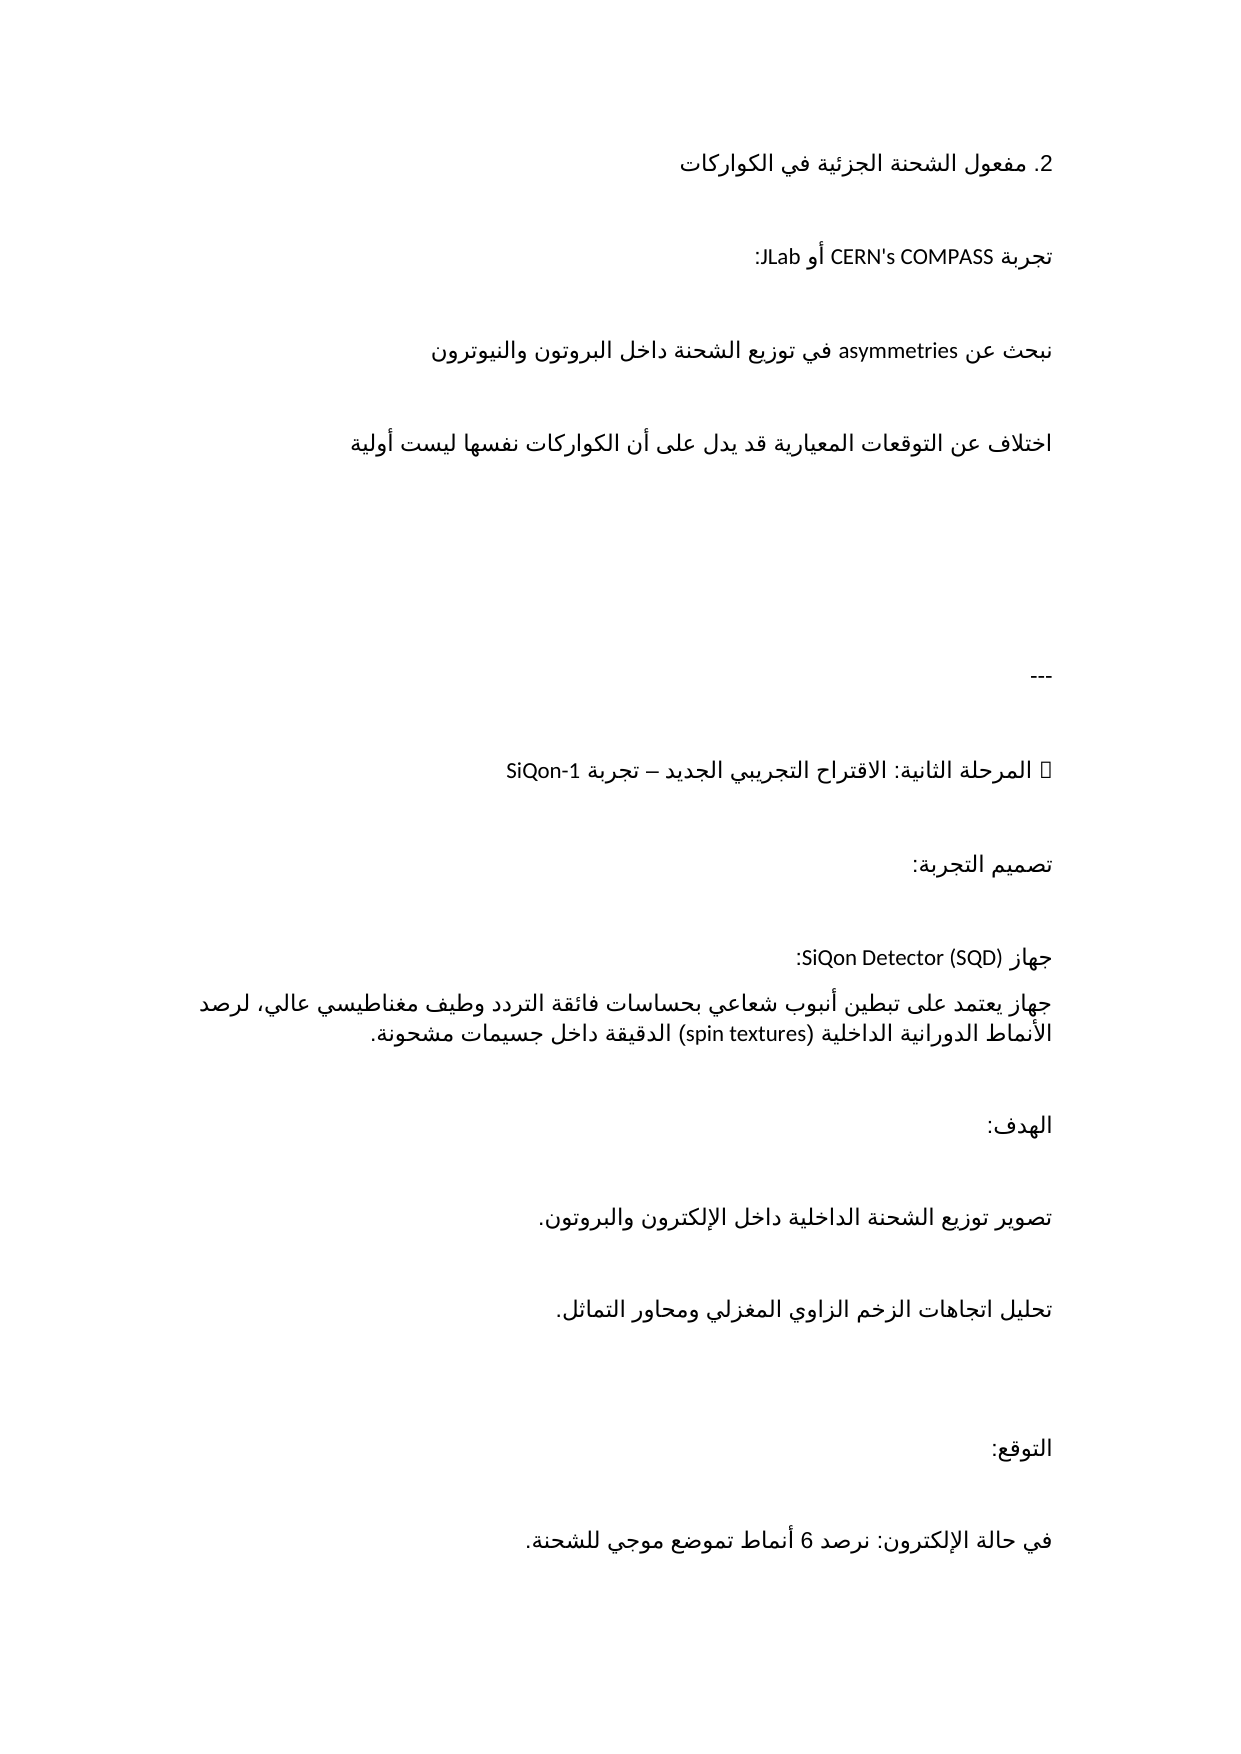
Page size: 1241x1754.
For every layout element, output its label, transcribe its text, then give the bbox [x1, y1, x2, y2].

text ✅ المرحلة الثانية: الاقتراح التجريبي الجديد – تجربة SiQon-1 [187, 754, 1053, 785]
text في حالة الإلكترون: نرصد 6 أنماط تموضع موجي للشحنة. [187, 1527, 1053, 1553]
text الهدف: [187, 1112, 1053, 1139]
text تجربة CERN's COMPASS أو JLab: [187, 242, 1053, 270]
text نبحث عن asymmetries في توزيع الشحنة داخل البروتون والنيوترون [187, 336, 1053, 364]
text جهاز يعتمد على تبطين أنبوب شعاعي بحساسات فائقة التردد وطيف مغناطيسي عالي، لرصد الأنماط الدورانية الداخلية (spin textures) الدقيقة داخل جسيمات مشحونة. [187, 990, 1053, 1047]
text اختلاف عن التوقعات المعيارية قد يدل على أن الكواركات نفسها ليست أولية [187, 429, 1053, 456]
text --- [187, 662, 1053, 688]
text التوقع: [187, 1435, 1053, 1462]
text تصوير توزيع الشحنة الداخلية داخل الإلكترون والبروتون. [187, 1204, 1053, 1231]
text جهاز SiQon Detector (SQD): [187, 943, 1053, 971]
text تحليل اتجاهات الزخم الزاوي المغزلي ومحاور التماثل. [187, 1296, 1053, 1323]
text 2. مفعول الشحنة الجزئية في الكواركات [187, 150, 1053, 176]
text تصميم التجربة: [187, 851, 1053, 878]
